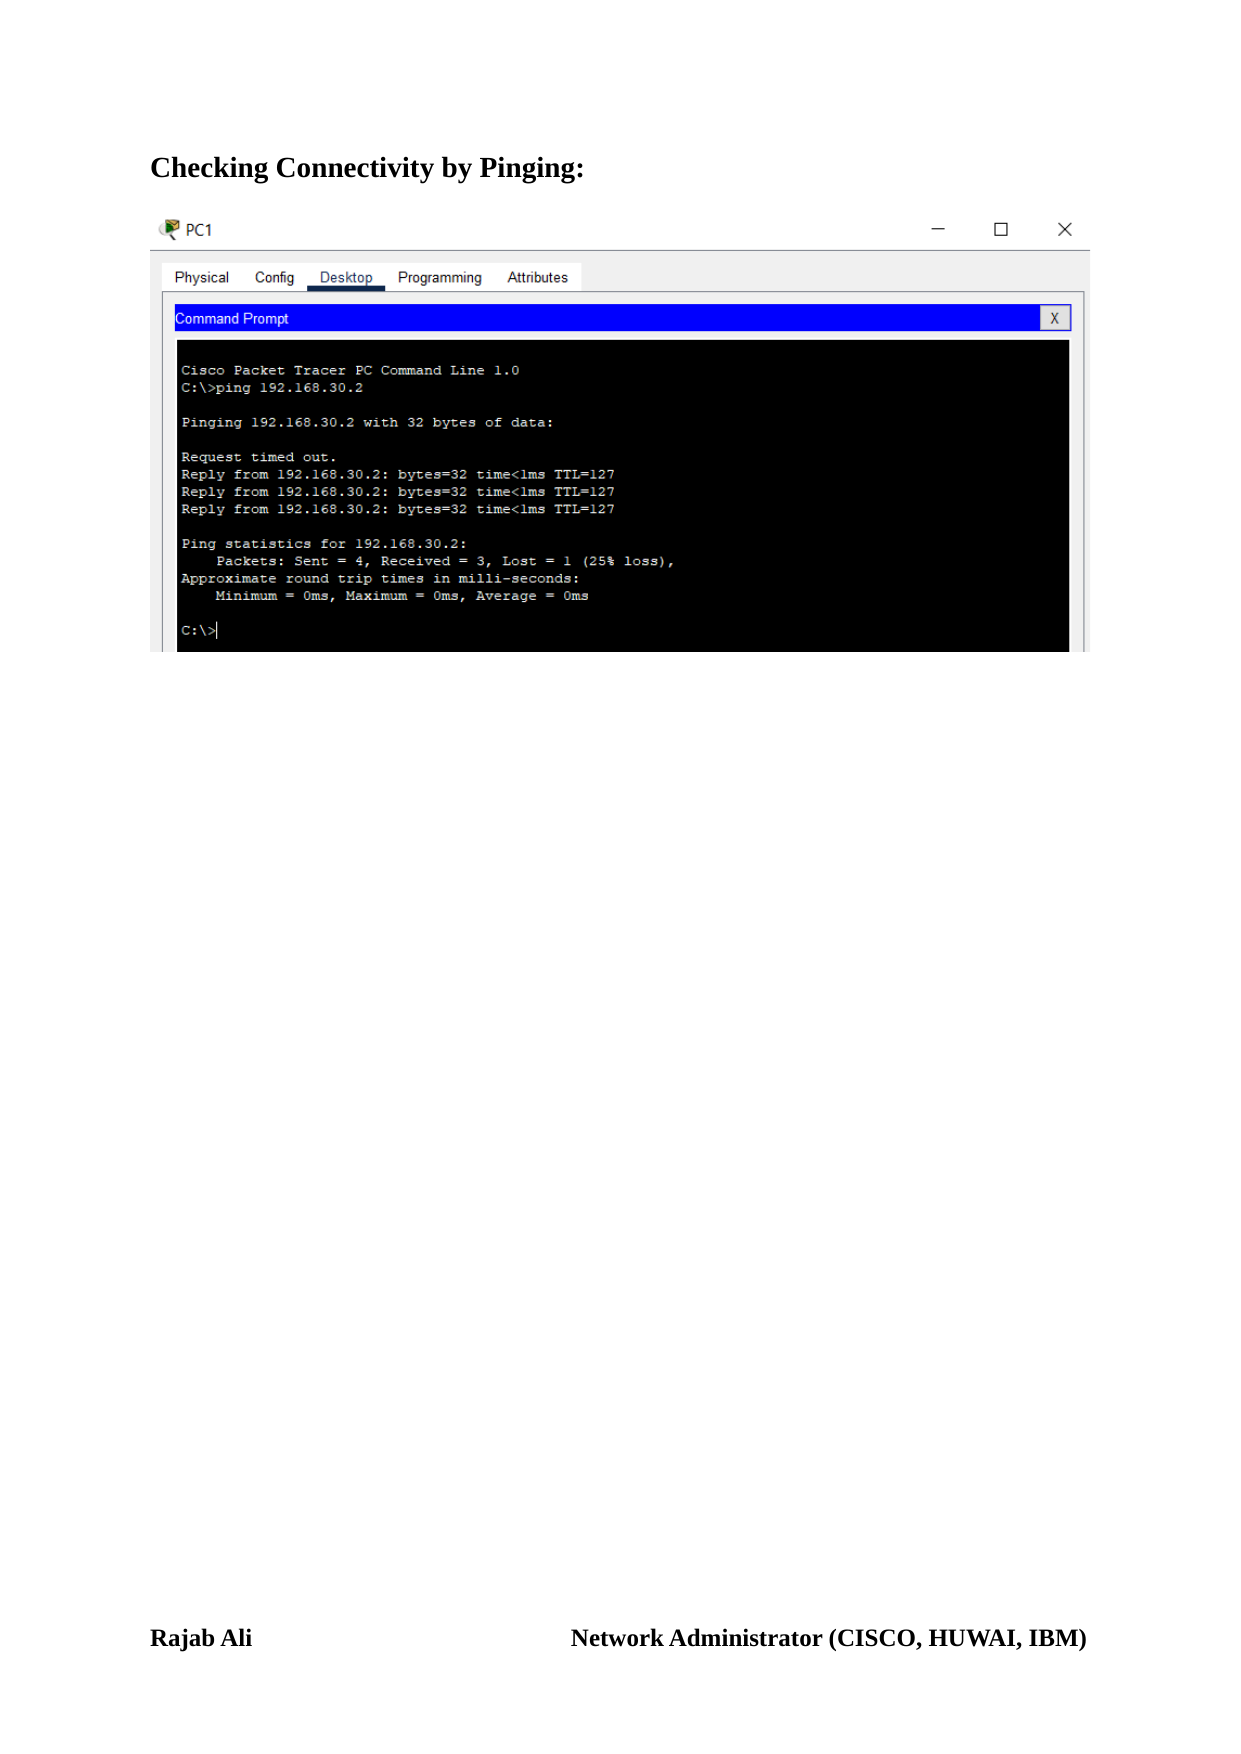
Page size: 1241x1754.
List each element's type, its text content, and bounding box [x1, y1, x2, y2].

picture [150, 212, 1091, 652]
text Checking Connectivity by Pinging: [150, 150, 1090, 183]
